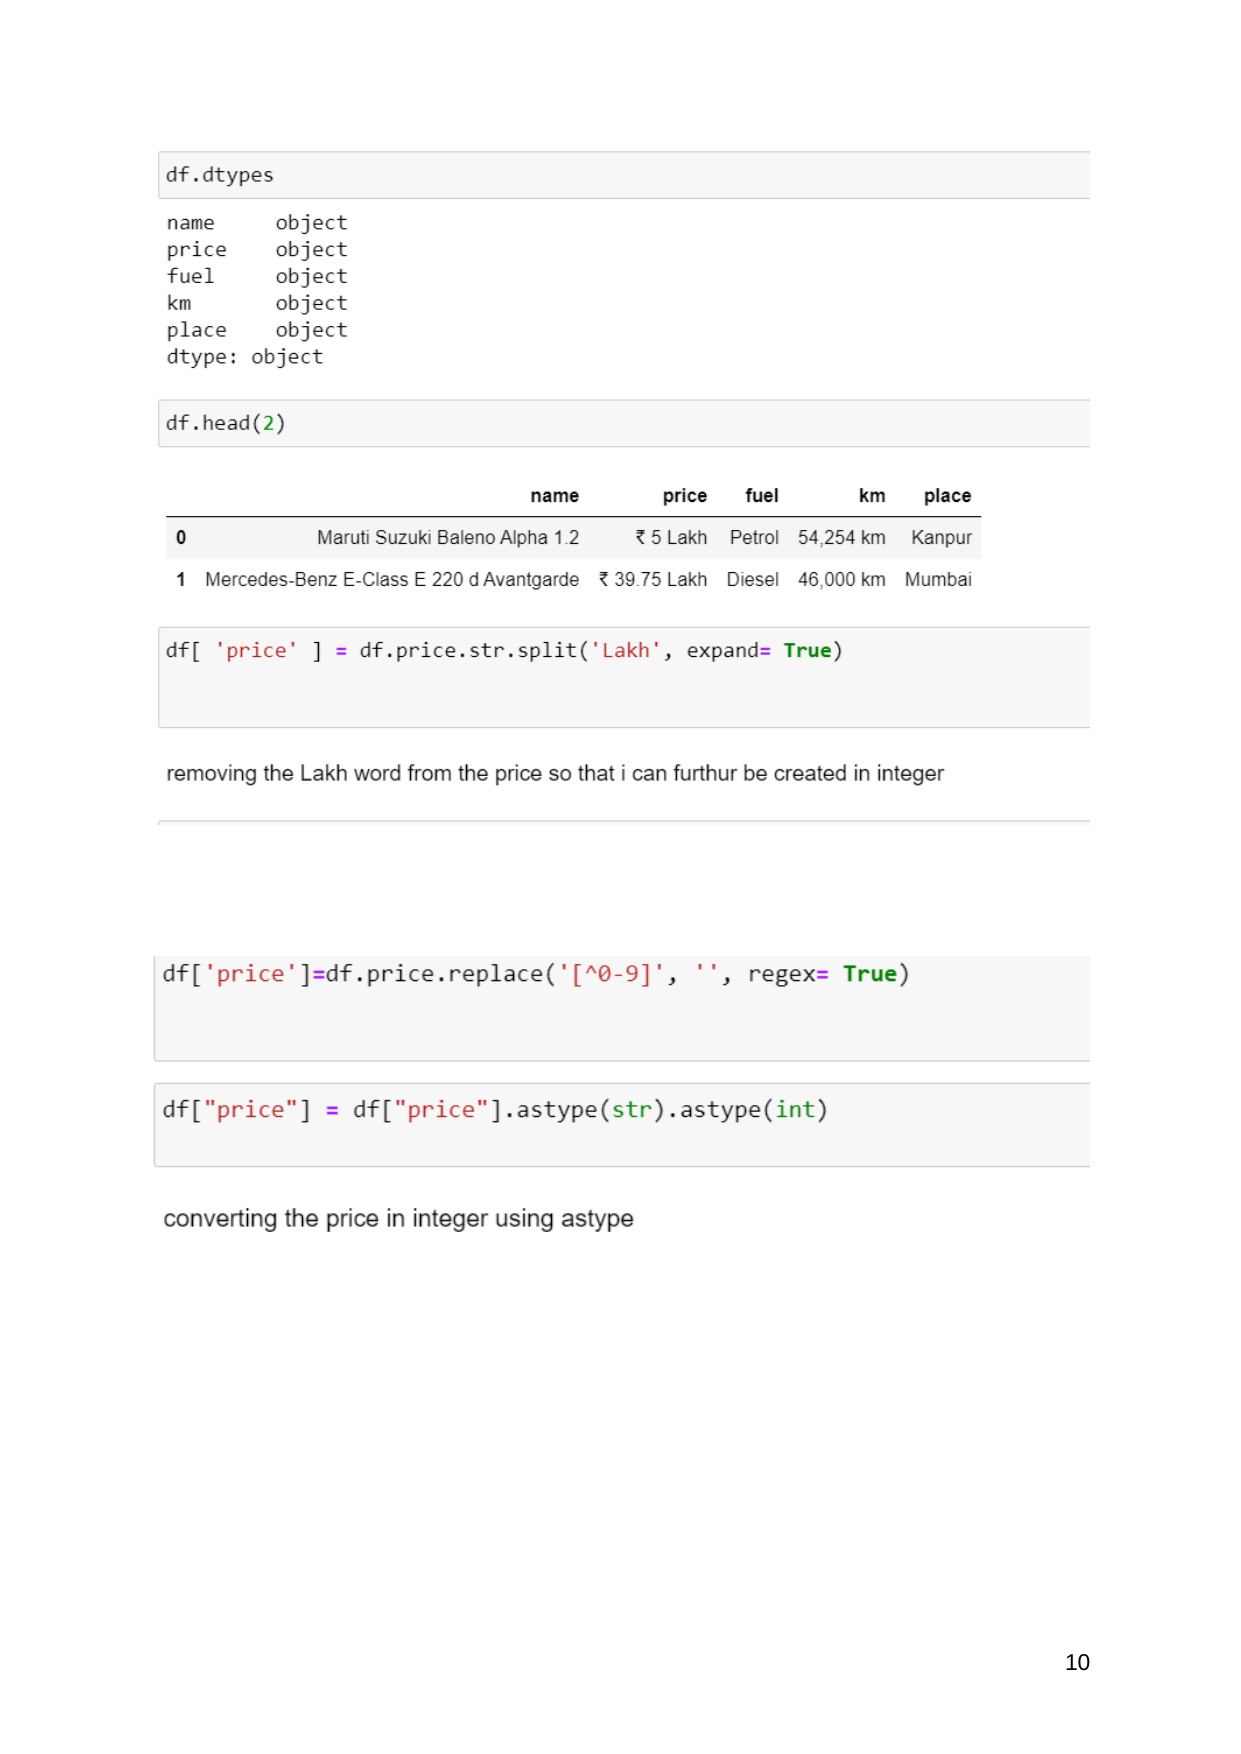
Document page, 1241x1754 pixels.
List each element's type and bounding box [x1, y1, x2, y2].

picture [150, 956, 1091, 1265]
picture [150, 150, 1091, 825]
